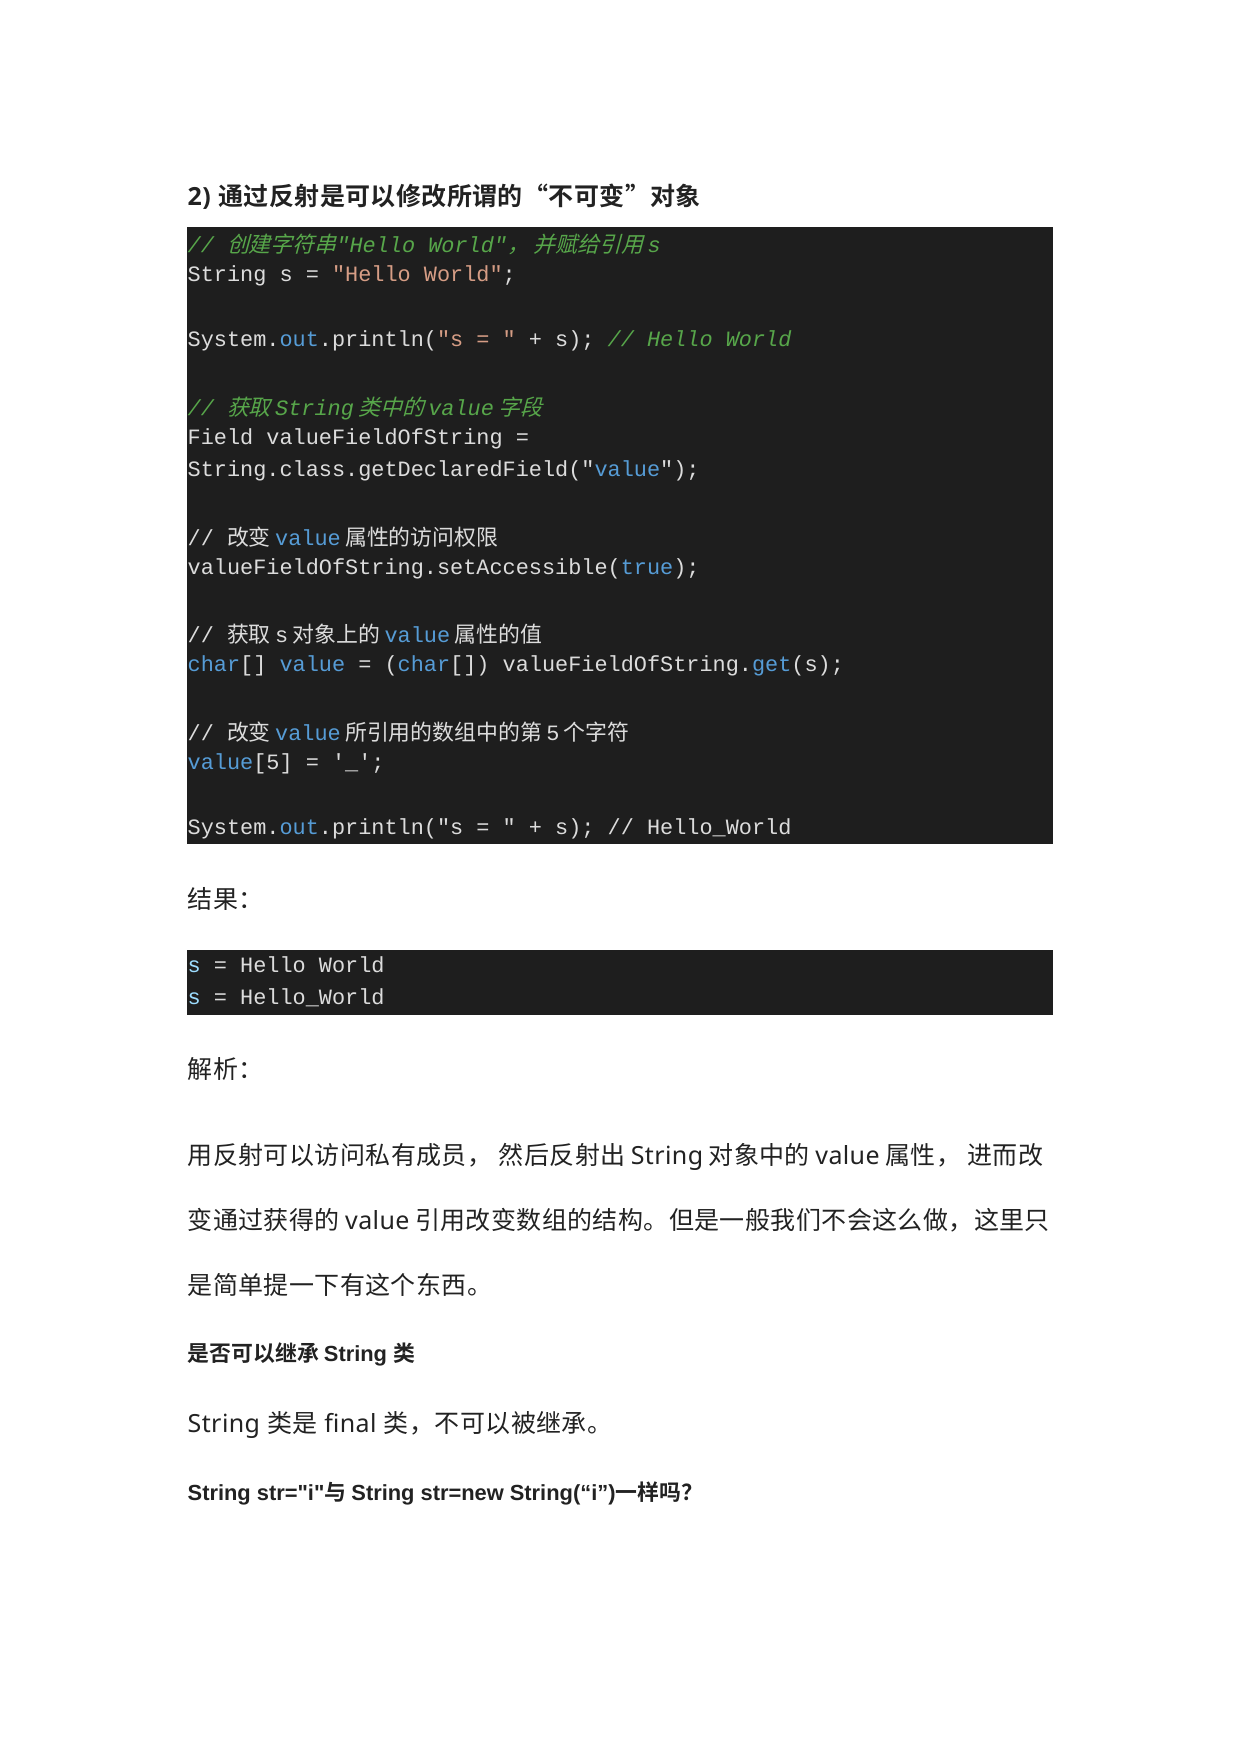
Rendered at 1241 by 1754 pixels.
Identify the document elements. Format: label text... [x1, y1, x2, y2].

text s = Hello_World [187, 983, 1053, 1015]
text String 类是 final 类，不可以被继承。 [187, 1389, 1053, 1454]
text String str="i"与 String str=new String(“i”)一样吗？ [187, 1474, 1053, 1507]
text // 改变value属性的访问权限 [187, 519, 1053, 552]
text char[] value = (char[]) valueFieldOfString.get(s); [187, 649, 1053, 682]
text // 获取String类中的value字段 [187, 389, 1053, 422]
text 是否可以继承 String 类 [187, 1336, 1053, 1368]
text value[5] = '_'; [187, 747, 1053, 779]
text // 改变value所引用的数组中的第5个字符 [187, 714, 1053, 747]
text System.out.println("s = " + s); // Hello World [187, 324, 1053, 357]
text // 获取s对象上的value属性的值 [187, 617, 1053, 649]
text 结果： [187, 865, 1053, 930]
text 2) 通过反射是可以修改所谓的“不可变”对象 [187, 162, 1053, 227]
text Field valueFieldOfString = String.class.getDeclaredField("value"); [187, 422, 1053, 487]
text s = Hello World [187, 950, 1053, 983]
text String s = "Hello World"; [187, 259, 1053, 292]
text 解析： [187, 1035, 1053, 1100]
text valueFieldOfString.setAccessible(true); [187, 552, 1053, 584]
text System.out.println("s = " + s); // Hello_World [187, 812, 1053, 844]
text 用反射可以访问私有成员， 然后反射出String对象中的value属性， 进而改变通过获得的value引用改变数组的结构。但是一般我们不会这么做，这里只是简单提一下有这个东西。 [187, 1121, 1053, 1316]
text // 创建字符串"Hello World"， 并赋给引用s [187, 227, 1053, 259]
